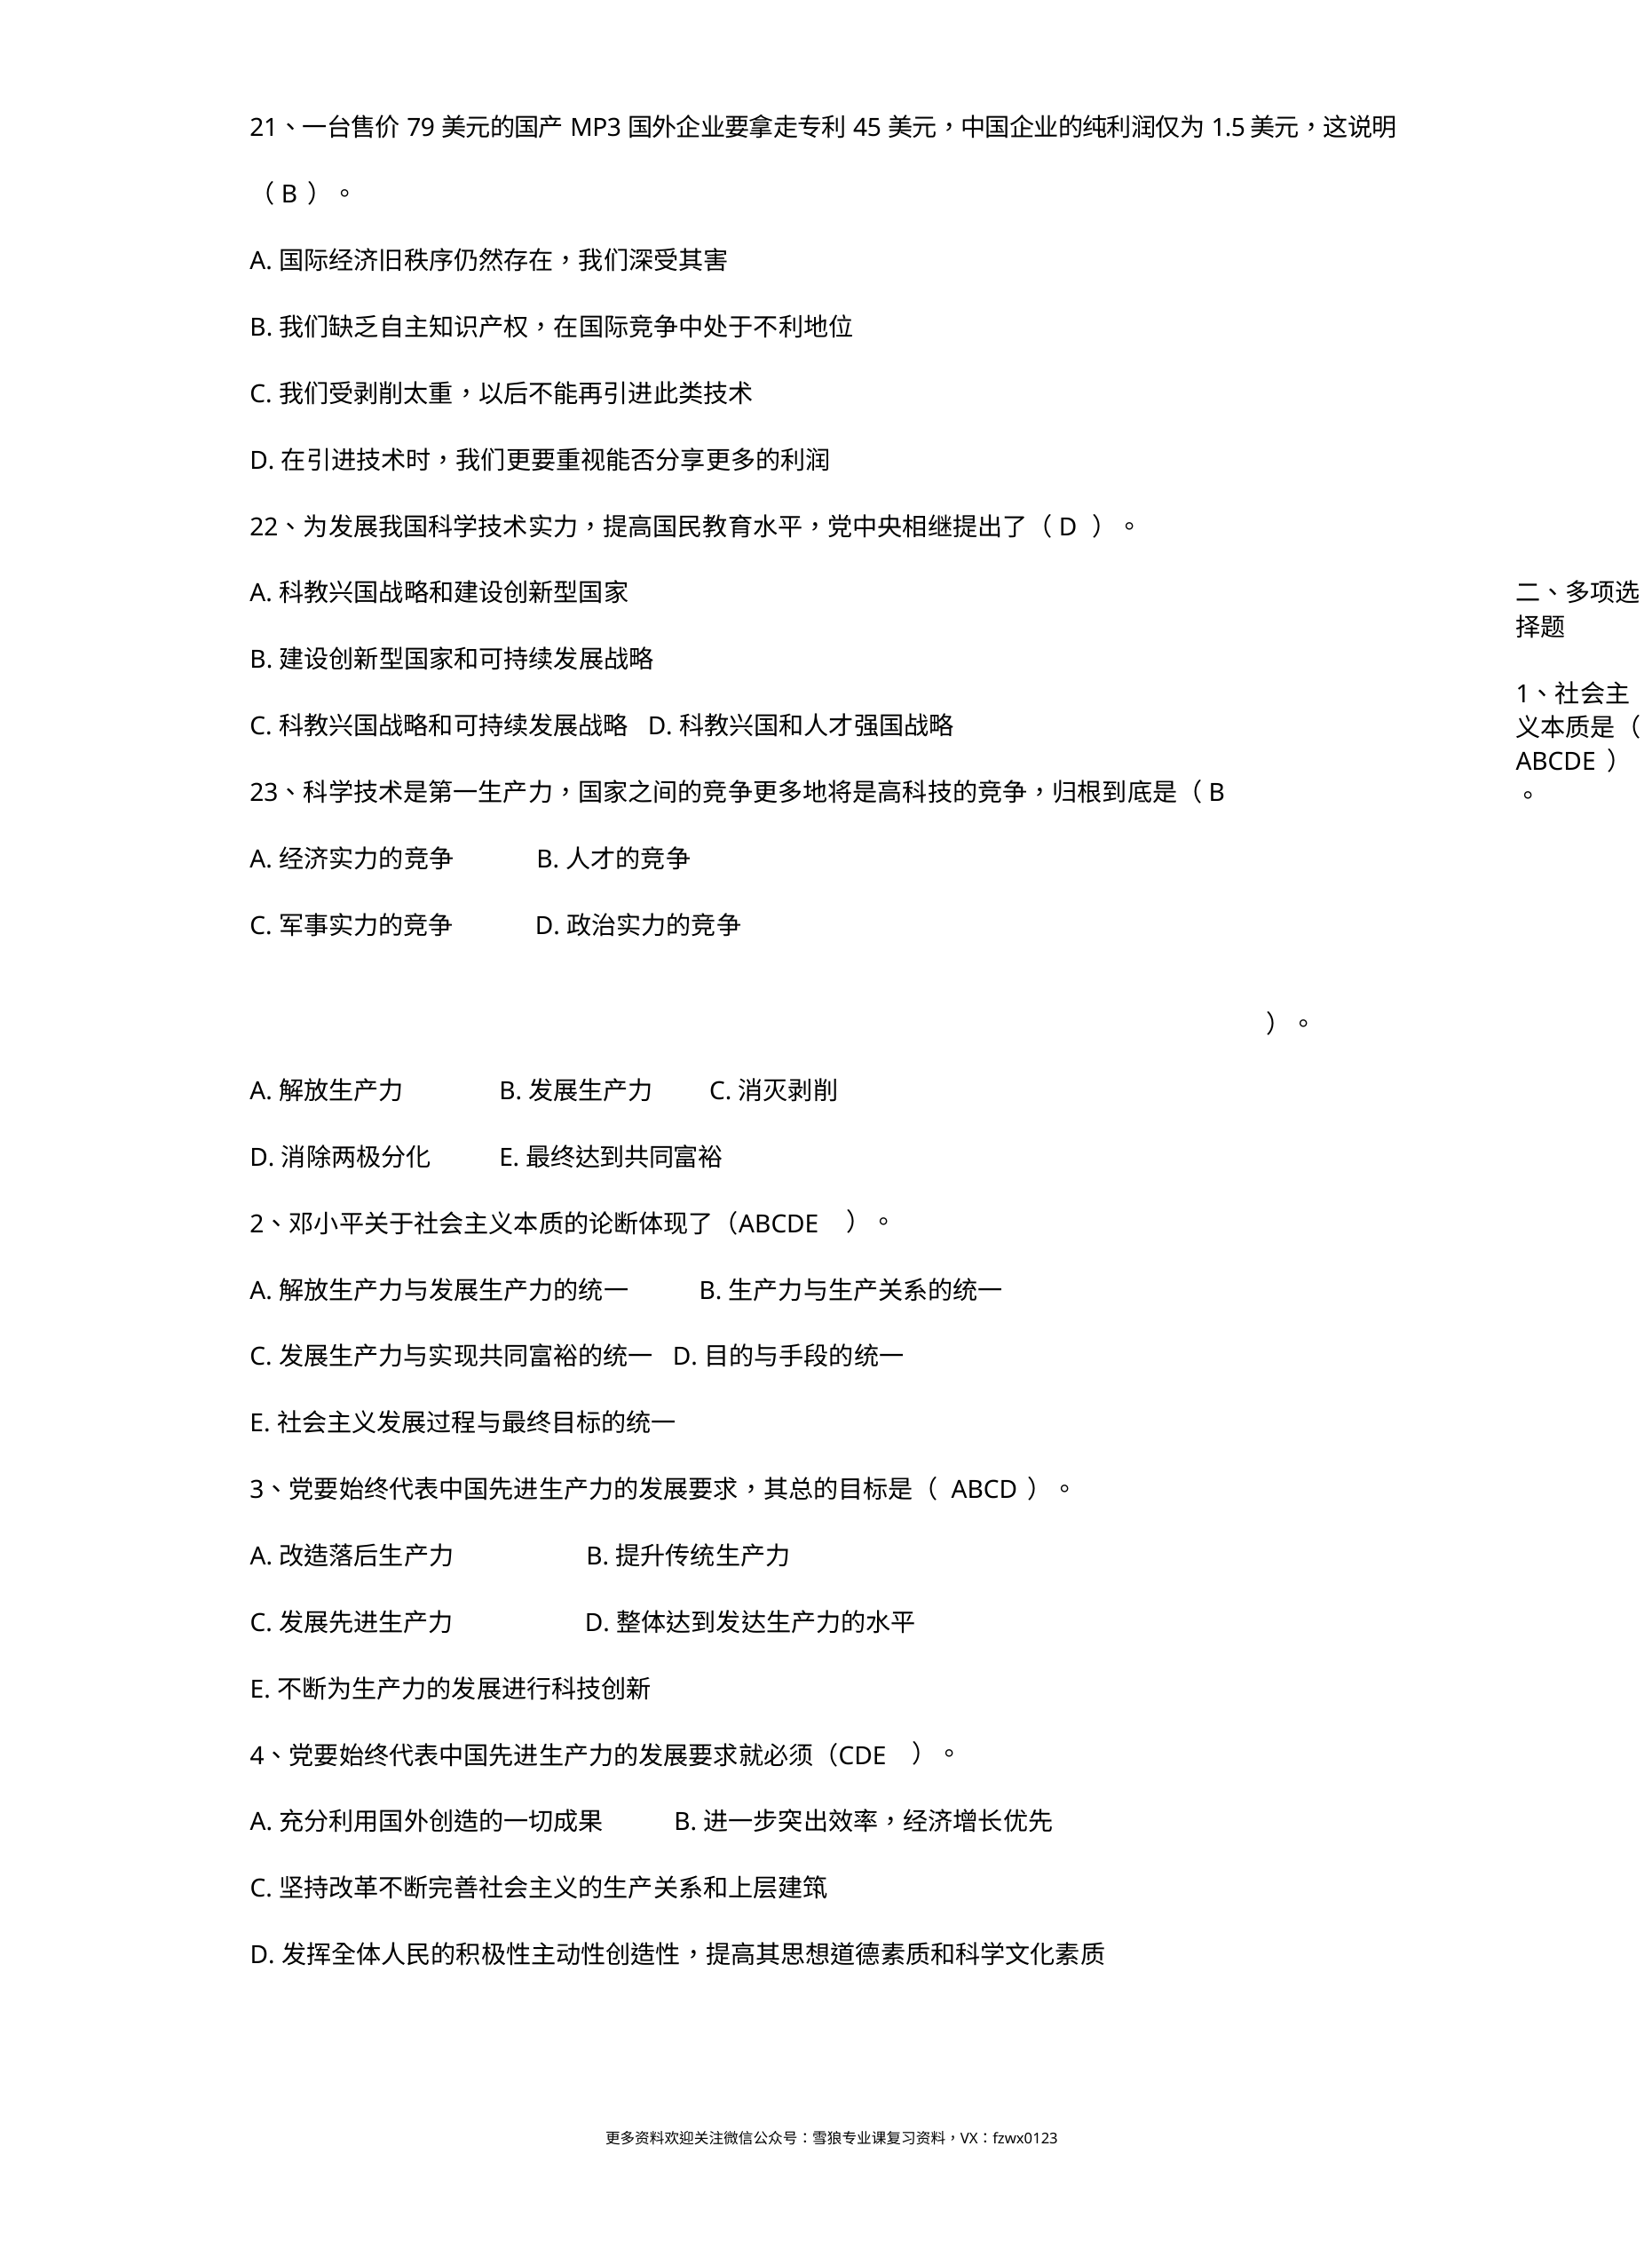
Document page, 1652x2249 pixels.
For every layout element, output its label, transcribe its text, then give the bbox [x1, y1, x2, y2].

text （ B ）。 [249, 177, 1651, 210]
text C. 坚持改革不断完善社会主义的生产关系和上层建筑 [249, 1871, 1651, 1905]
text A. 改造落后生产力 B. 提升传统生产力 [249, 1538, 1651, 1572]
text B. 建设创新型国家和可持续发展战略 [249, 642, 1266, 676]
text A. 国际经济旧秩序仍然存在，我们深受其害 [249, 243, 1651, 277]
text 22、为发展我国科学技术实力，提高国民教育水平，党中央相继提出了（ D ）。 [249, 509, 1651, 542]
text 4、党要始终代表中国先进生产力的发展要求就必须（CDE [249, 1738, 912, 1771]
text E. 社会主义发展过程与最终目标的统一 [249, 1406, 1651, 1439]
text C. 我们受剥削太重，以后不能再引进此类技术 [249, 376, 1651, 410]
text D. 消除两极分化 E. 最终达到共同富裕 [249, 1139, 846, 1174]
text A. 解放生产力 B. 发展生产力 C. 消灭剥削 [249, 1073, 1651, 1107]
text ）。 [912, 1736, 1651, 1770]
text A. 充分利用国外创造的一切成果 B. 进一步突出效率，经济增长优先 [249, 1804, 1651, 1838]
text A. 解放生产力与发展生产力的统一 B. 生产力与生产关系的统一 [249, 1272, 1651, 1306]
text 1、社会主义本质是（ ABCDE ）。 [1515, 676, 1651, 812]
text A. 科教兴国战略和建设创新型国家 [249, 575, 1266, 609]
text 二、多项选择题 [1515, 575, 1651, 643]
text 2、邓小平关于社会主义本质的论断体现了（ABCDE [249, 1206, 846, 1240]
text 更多资料欢迎关注微信公众号：雪狼专业课复习资料，VX：fzwx0123 [605, 2128, 1651, 2148]
text 21、一台售价 79 美元的国产 MP3 国外企业要拿走专利 45 美元，中国企业的纯利润仅为 1.5美元，这说明 [249, 110, 1651, 144]
text ）。 [846, 1205, 1651, 1239]
text C. 发展先进生产力 D. 整体达到发达生产力的水平 [249, 1604, 1651, 1639]
text 23、科学技术是第一生产力，国家之间的竞争更多地将是高科技的竞争，归根到底是（ B [249, 774, 1266, 809]
text A. 经济实力的竞争 B. 人才的竞争 [249, 841, 1266, 875]
text 3、党要始终代表中国先进生产力的发展要求，其总的目标是（ ABCD ）。 [249, 1471, 1651, 1506]
text ）。 [1266, 1007, 1651, 1041]
text E. 不断为生产力的发展进行科技创新 [249, 1671, 912, 1705]
text D. 发挥全体人民的积极性主动性创造性，提高其思想道德素质和科学文化素质 [249, 1936, 1651, 1971]
text C. 发展生产力与实现共同富裕的统一 D. 目的与手段的统一 [249, 1339, 1651, 1373]
text C. 科教兴国战略和可持续发展战略 D. 科教兴国和人才强国战略 [249, 709, 1266, 742]
text D. 在引进技术时，我们更要重视能否分享更多的利润 [249, 442, 1651, 476]
text C. 军事实力的竞争 D. 政治实力的竞争 [249, 907, 1266, 941]
text B. 我们缺乏自主知识产权，在国际竞争中处于不利地位 [249, 309, 1651, 344]
